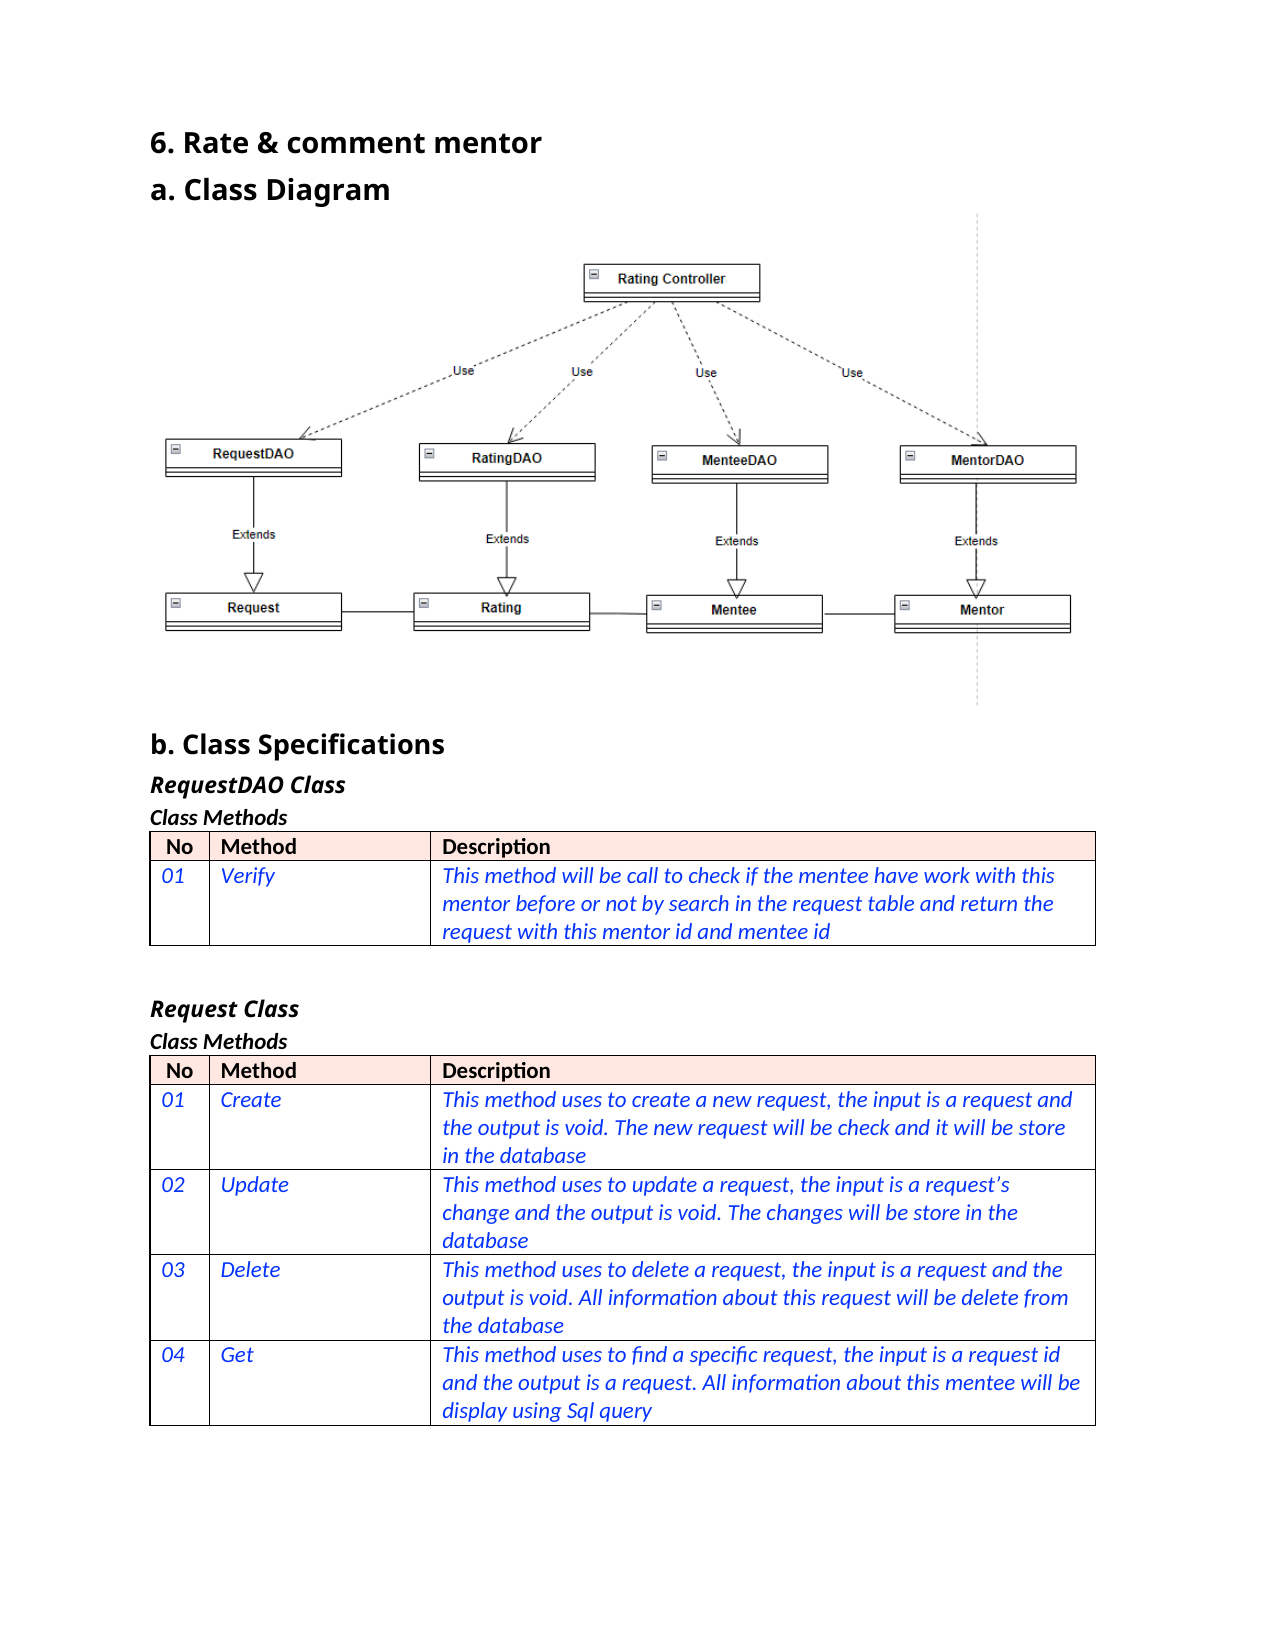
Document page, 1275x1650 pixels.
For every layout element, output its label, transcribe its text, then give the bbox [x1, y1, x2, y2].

table_cell 02 [151, 1170, 209, 1254]
table_cell 04 [151, 1341, 209, 1424]
table_header Method [210, 832, 430, 860]
subtitle 6. Rate & comment mentor [150, 122, 1125, 162]
table_cell Delete [210, 1255, 430, 1339]
table_cell This method uses to delete a request, the input is a request and the output is void. All information about this request will be delete from the database [431, 1255, 1095, 1339]
table_cell Create [210, 1085, 430, 1169]
text Class Methods [150, 803, 1125, 831]
table_cell 01 [151, 861, 209, 945]
picture [150, 212, 1125, 707]
table_cell Get [210, 1341, 430, 1424]
table_header No [151, 1056, 209, 1084]
table_cell 03 [151, 1255, 209, 1339]
table_cell This method will be call to check if the mentee have work with this mentor before or not by search in the request table and return the request with this mentor id and mentee id [431, 861, 1095, 945]
table_header Method [210, 1056, 430, 1084]
table_cell 01 [151, 1085, 209, 1169]
subtitle a. Class Diagram [150, 169, 1125, 209]
table_cell This method uses to find a specific request, the input is a request id and the output is a request. All information about this mentee will be display using Sql query [431, 1341, 1095, 1424]
table_cell Update [210, 1170, 430, 1254]
table_cell Verify [210, 861, 430, 945]
table_cell This method uses to update a request, the input is a request’s change and the output is void. The changes will be store in the database [431, 1170, 1095, 1254]
table_header Description [431, 832, 1095, 860]
text Class Methods [150, 1027, 1125, 1055]
subtitle RequestDAO Class [150, 769, 1125, 801]
table_header No [151, 832, 209, 860]
table_cell This method uses to create a new request, the input is a request and the output is void. The new request will be check and it will be store in the database [431, 1085, 1095, 1169]
subtitle Request Class [150, 993, 1125, 1024]
subtitle b. Class Specifications [150, 726, 1125, 762]
table_header Description [431, 1056, 1095, 1084]
